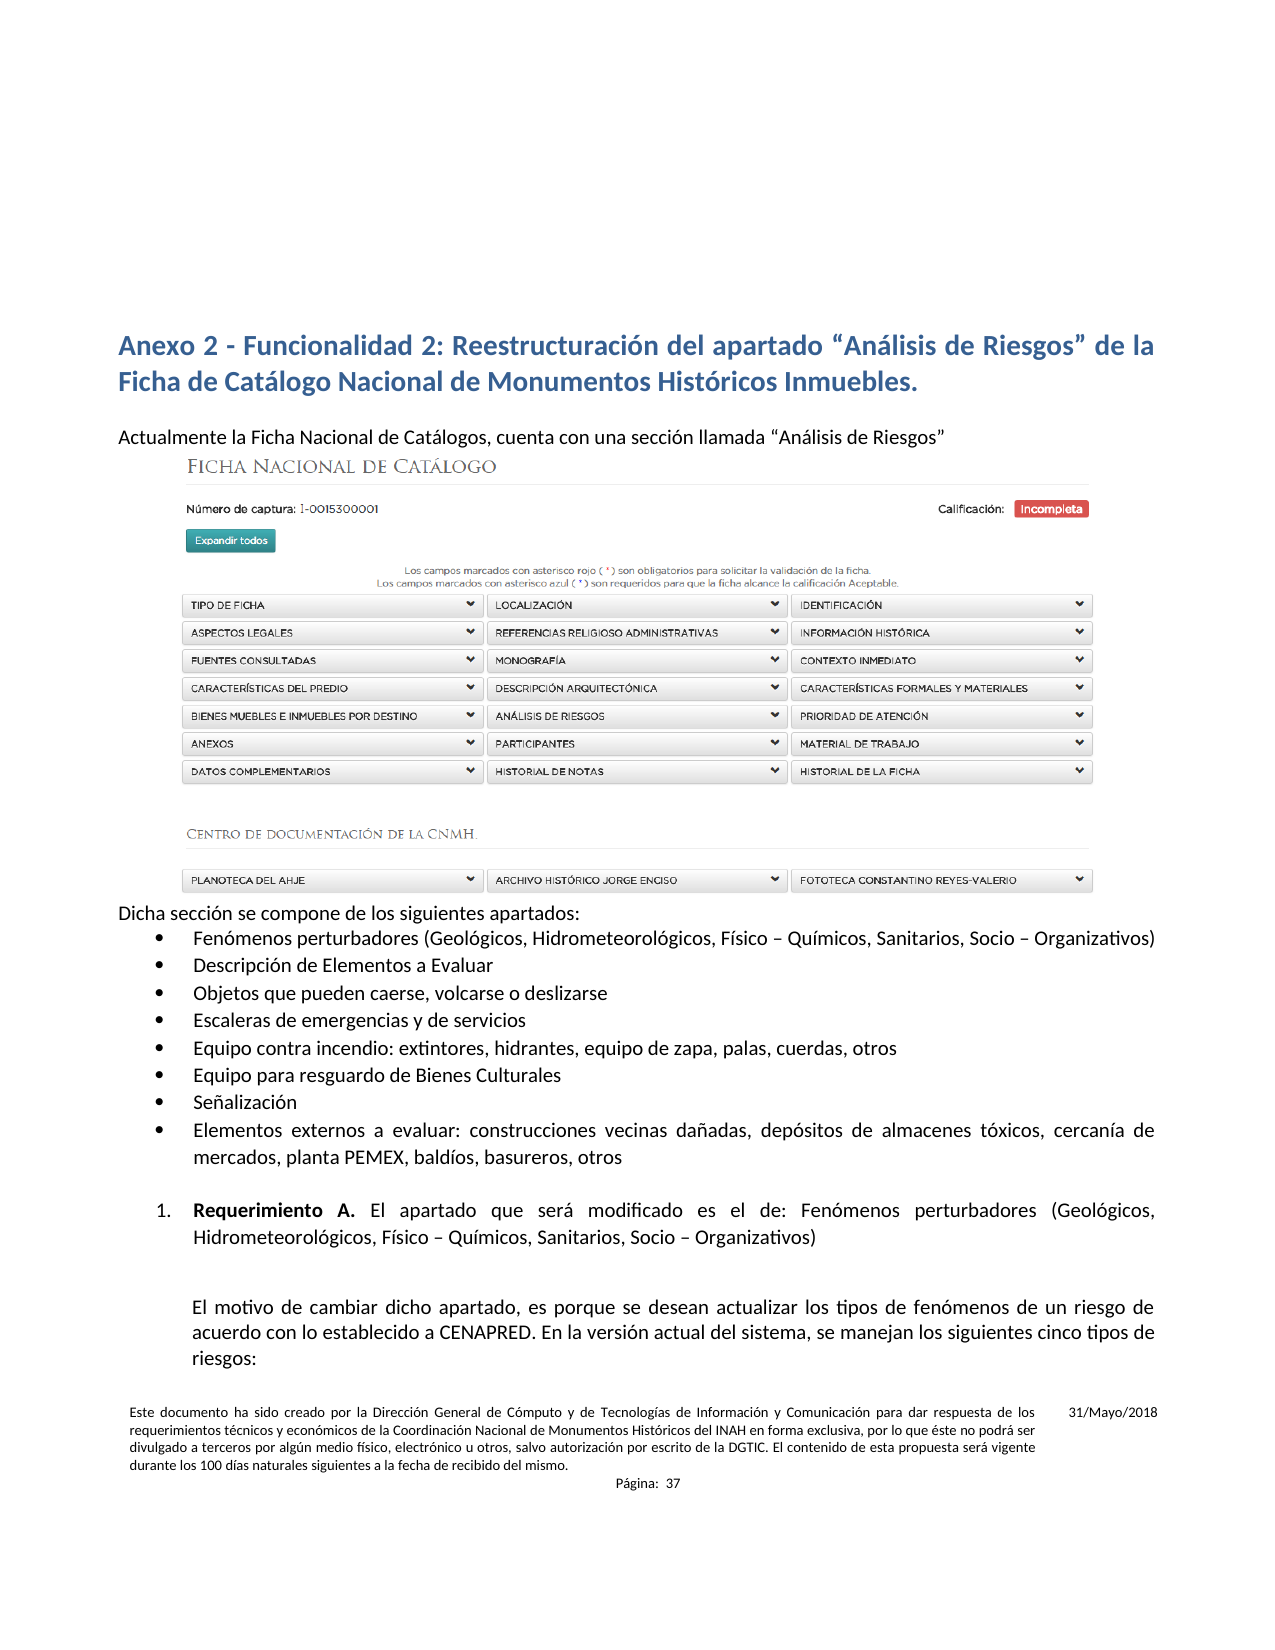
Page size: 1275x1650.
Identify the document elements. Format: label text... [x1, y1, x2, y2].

list Equipo contra incendio: extintores, hidrantes, equipo de zapa, palas, cuerdas, otros [156, 1035, 1157, 1060]
list Señalización [156, 1089, 1157, 1115]
text El motivo de cambiar dicho apartado, es porque se desean actualizar los tipos de fenómenos de un riesgo de acuerdo con lo establecido a CENAPRED. En la versión actual del sistema, se manejan los siguientes cinco tipos de riesgos: [192, 1294, 1157, 1370]
list Escaleras de emergencias y de servicios [156, 1007, 1157, 1033]
list Fenómenos perturbadores (Geológicos, Hidrometeorológicos, Físico – Químicos, Sanitarios, Socio – Organizativos) [156, 925, 1157, 951]
list Elementos externos a evaluar: construcciones vecinas dañadas, depósitos de almacenes tóxicos, cercanía de mercados, planta PEMEX, baldíos, basureros, otros [156, 1117, 1157, 1170]
text Dicha sección se compone de los siguientes apartados: [118, 900, 1157, 925]
picture [177, 449, 1098, 900]
list Objetos que pueden caerse, volcarse o deslizarse [156, 980, 1157, 1005]
list Descripción de Elementos a Evaluar [156, 952, 1157, 978]
list Requerimiento A. El apartado que será modificado es el de: Fenómenos perturbadores (Geológicos, Hidrometeorológicos, Físico – Químicos, Sanitarios, Socio – Organizativos) [156, 1197, 1157, 1250]
text Actualmente la Ficha Nacional de Catálogos, cuenta con una sección llamada “Análisis de Riesgos” [118, 424, 1157, 449]
subtitle Anexo 2 - Funcionalidad 2: Reestructuración del apartado “Análisis de Riesgos” de la Ficha de Catálogo Nacional de Monumentos Históricos Inmuebles. [118, 327, 1157, 398]
list Equipo para resguardo de Bienes Culturales [156, 1062, 1157, 1087]
